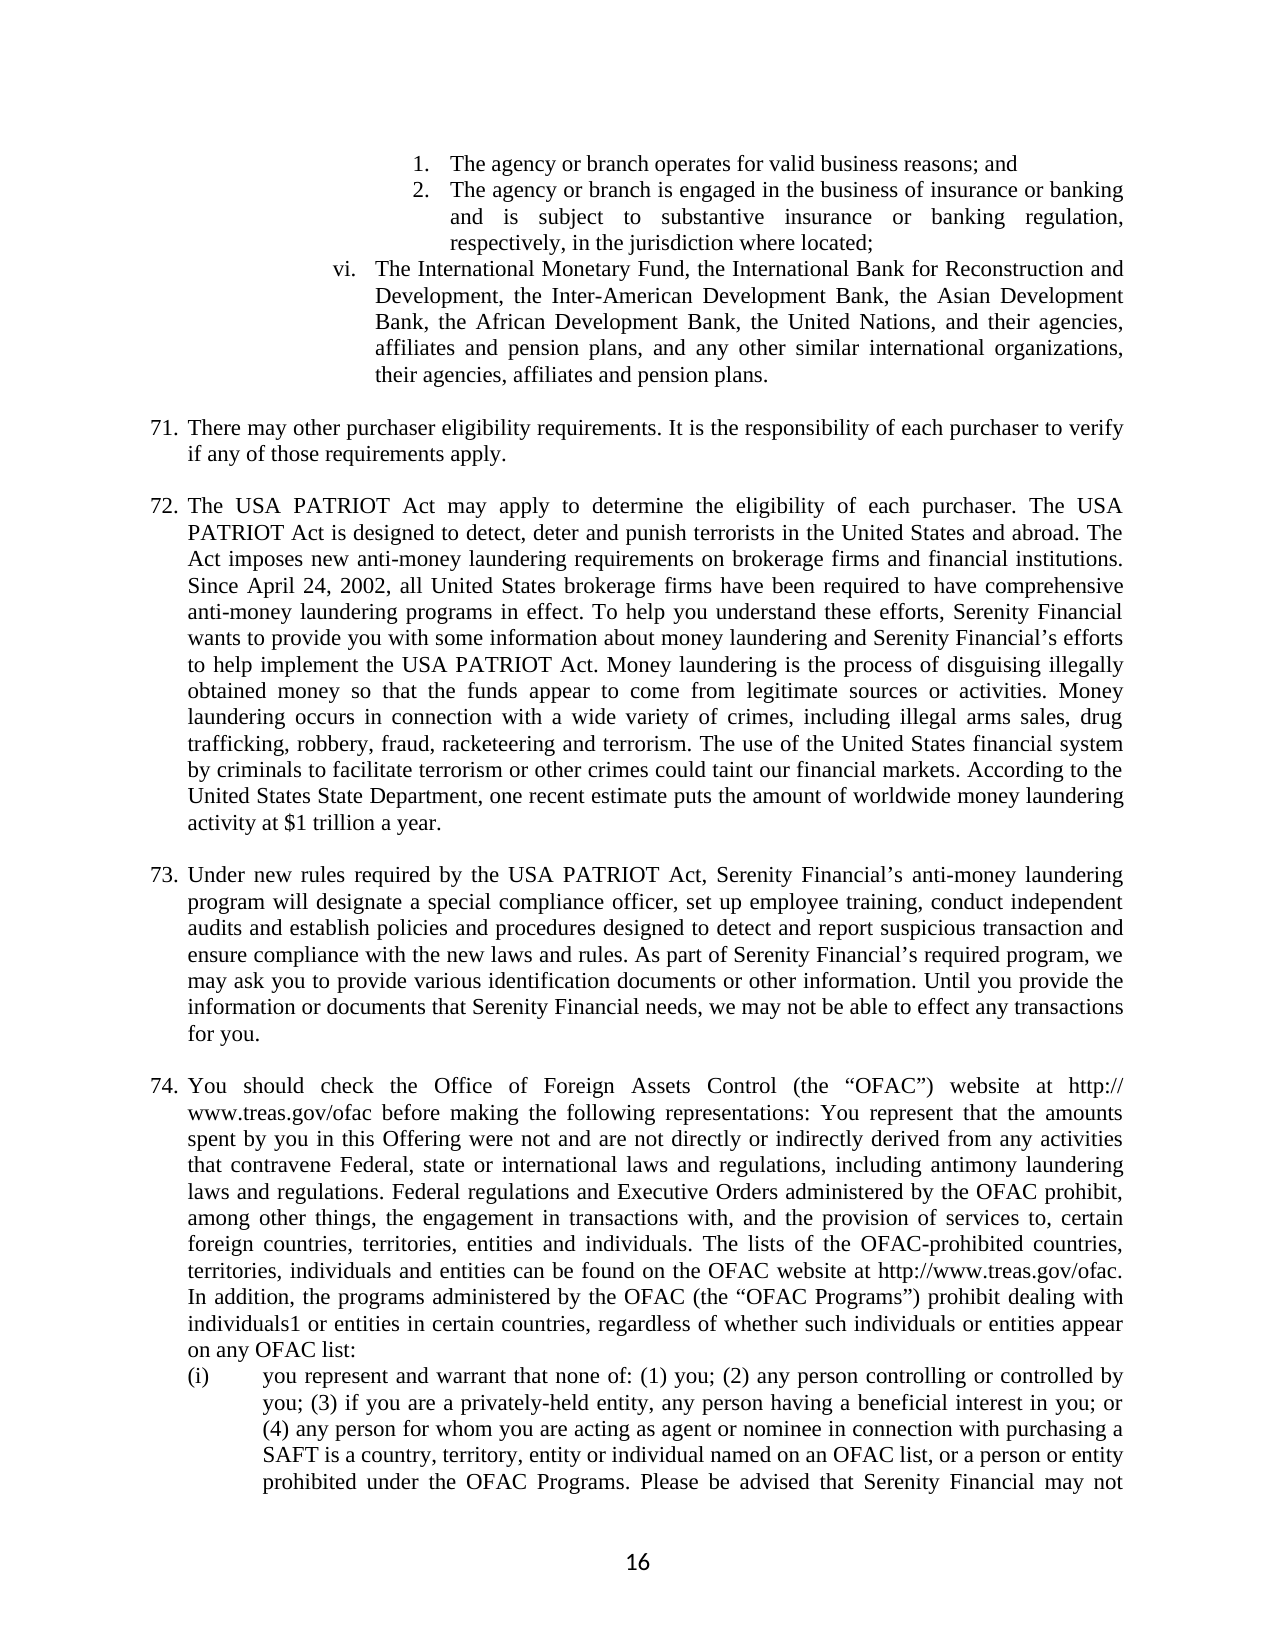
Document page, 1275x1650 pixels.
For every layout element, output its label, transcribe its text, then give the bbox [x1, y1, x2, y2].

list There may other purchaser eligibility requirements. It is the responsibility of each purchaser to verify if any of those requirements apply. [150, 413, 1125, 466]
list Under new rules required by the USA PATRIOT Act, Serenity Financial’s anti-money laundering program will designate a special compliance officer, set up employee training, conduct independent audits and establish policies and procedures designed to detect and report suspicious transaction and ensure compliance with the new laws and rules. As part of Serenity Financial’s required program, we may ask you to provide various identification documents or other information. Until you provide the information or documents that Serenity Financial needs, we may not be able to effect any transactions for you. [150, 862, 1125, 1046]
list The agency or branch operates for valid business reasons; and [412, 150, 1125, 176]
list The International Monetary Fund, the International Bank for Reconstruction and Development, the Inter-American Development Bank, the Asian Development Bank, the African Development Bank, the United Nations, and their agencies, affiliates and pension plans, and any other similar international organizations, their agencies, affiliates and pension plans. [356, 255, 1125, 387]
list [187, 1362, 1125, 1494]
list The USA PATRIOT Act may apply to determine the eligibility of each purchaser. The USA PATRIOT Act is designed to detect, deter and punish terrorists in the United States and abroad. The Act imposes new anti-money laundering requirements on brokerage firms and financial institutions. Since April 24, 2002, all United States brokerage firms have been required to have comprehensive anti-money laundering programs in effect. To help you understand these efforts, Serenity Financial wants to provide you with some information about money laundering and Serenity Financial’s efforts to help implement the USA PATRIOT Act. Money laundering is the process of disguising illegally obtained money so that the funds appear to come from legitimate sources or activities. Money laundering occurs in connection with a wide variety of crimes, including illegal arms sales, drug trafficking, robbery, fraud, racketeering and terrorism. The use of the United States financial system by criminals to facilitate terrorism or other crimes could taint our financial markets. According to the United States State Department, one recent estimate puts the amount of worldwide money laundering activity at $1 trillion a year. [150, 493, 1125, 835]
list You should check the Office of Foreign Assets Control (the “OFAC”) website at http:// www.treas.gov/ofac before making the following representations: You represent that the amounts spent by you in this Offering were not and are not directly or indirectly derived from any activities that contravene Federal, state or international laws and regulations, including antimony laundering laws and regulations. Federal regulations and Executive Orders administered by the OFAC prohibit, among other things, the engagement in transactions with, and the provision of services to, certain foreign countries, territories, entities and individuals. The lists of the OFAC-prohibited countries, territories, individuals and entities can be found on the OFAC website at http://www.treas.gov/ofac. In addition, the programs administered by the OFAC (the “OFAC Programs”) prohibit dealing with individuals1 or entities in certain countries, regardless of whether such individuals or entities appear on any OFAC list: [150, 1072, 1125, 1362]
list The agency or branch is engaged in the business of insurance or banking and is subject to substantive insurance or banking regulation, respectively, in the jurisdiction where located; [412, 176, 1125, 255]
